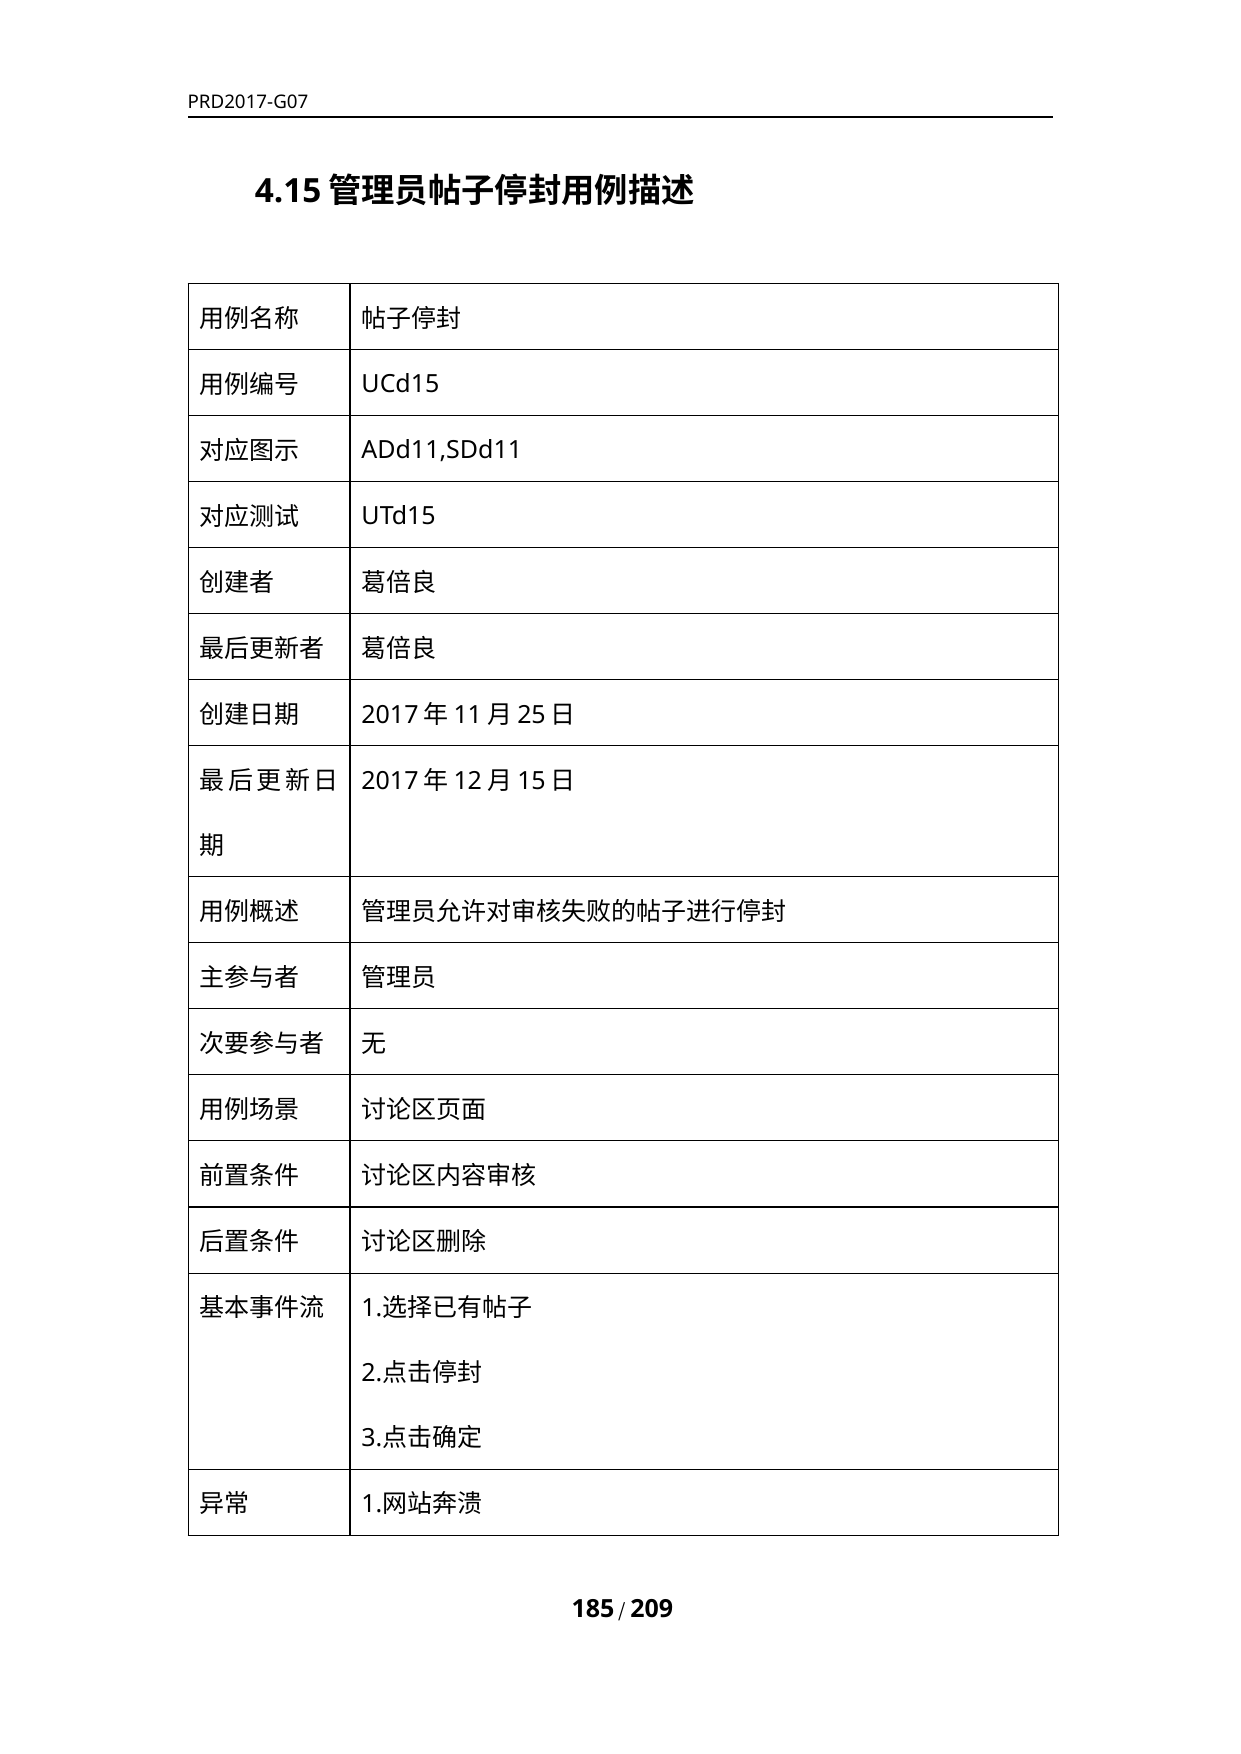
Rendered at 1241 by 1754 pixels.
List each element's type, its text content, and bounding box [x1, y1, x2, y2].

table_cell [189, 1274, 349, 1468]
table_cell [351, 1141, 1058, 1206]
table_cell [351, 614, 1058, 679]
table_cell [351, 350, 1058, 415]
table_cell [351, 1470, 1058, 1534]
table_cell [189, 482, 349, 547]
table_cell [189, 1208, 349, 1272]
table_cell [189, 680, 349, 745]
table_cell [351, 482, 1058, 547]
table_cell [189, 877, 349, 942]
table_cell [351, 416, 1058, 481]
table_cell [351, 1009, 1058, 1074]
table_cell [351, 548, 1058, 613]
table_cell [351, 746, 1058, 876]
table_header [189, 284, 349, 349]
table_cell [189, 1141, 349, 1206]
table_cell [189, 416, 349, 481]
subtitle 4.15管理员帖子停封用例描述 [187, 156, 1053, 221]
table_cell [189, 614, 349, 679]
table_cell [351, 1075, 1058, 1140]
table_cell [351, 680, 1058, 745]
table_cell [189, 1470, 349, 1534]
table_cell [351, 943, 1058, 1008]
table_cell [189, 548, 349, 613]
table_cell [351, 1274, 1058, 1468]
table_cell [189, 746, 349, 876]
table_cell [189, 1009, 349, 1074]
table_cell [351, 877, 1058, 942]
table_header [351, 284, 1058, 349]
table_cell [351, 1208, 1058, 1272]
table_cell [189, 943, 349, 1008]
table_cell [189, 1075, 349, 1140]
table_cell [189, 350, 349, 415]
